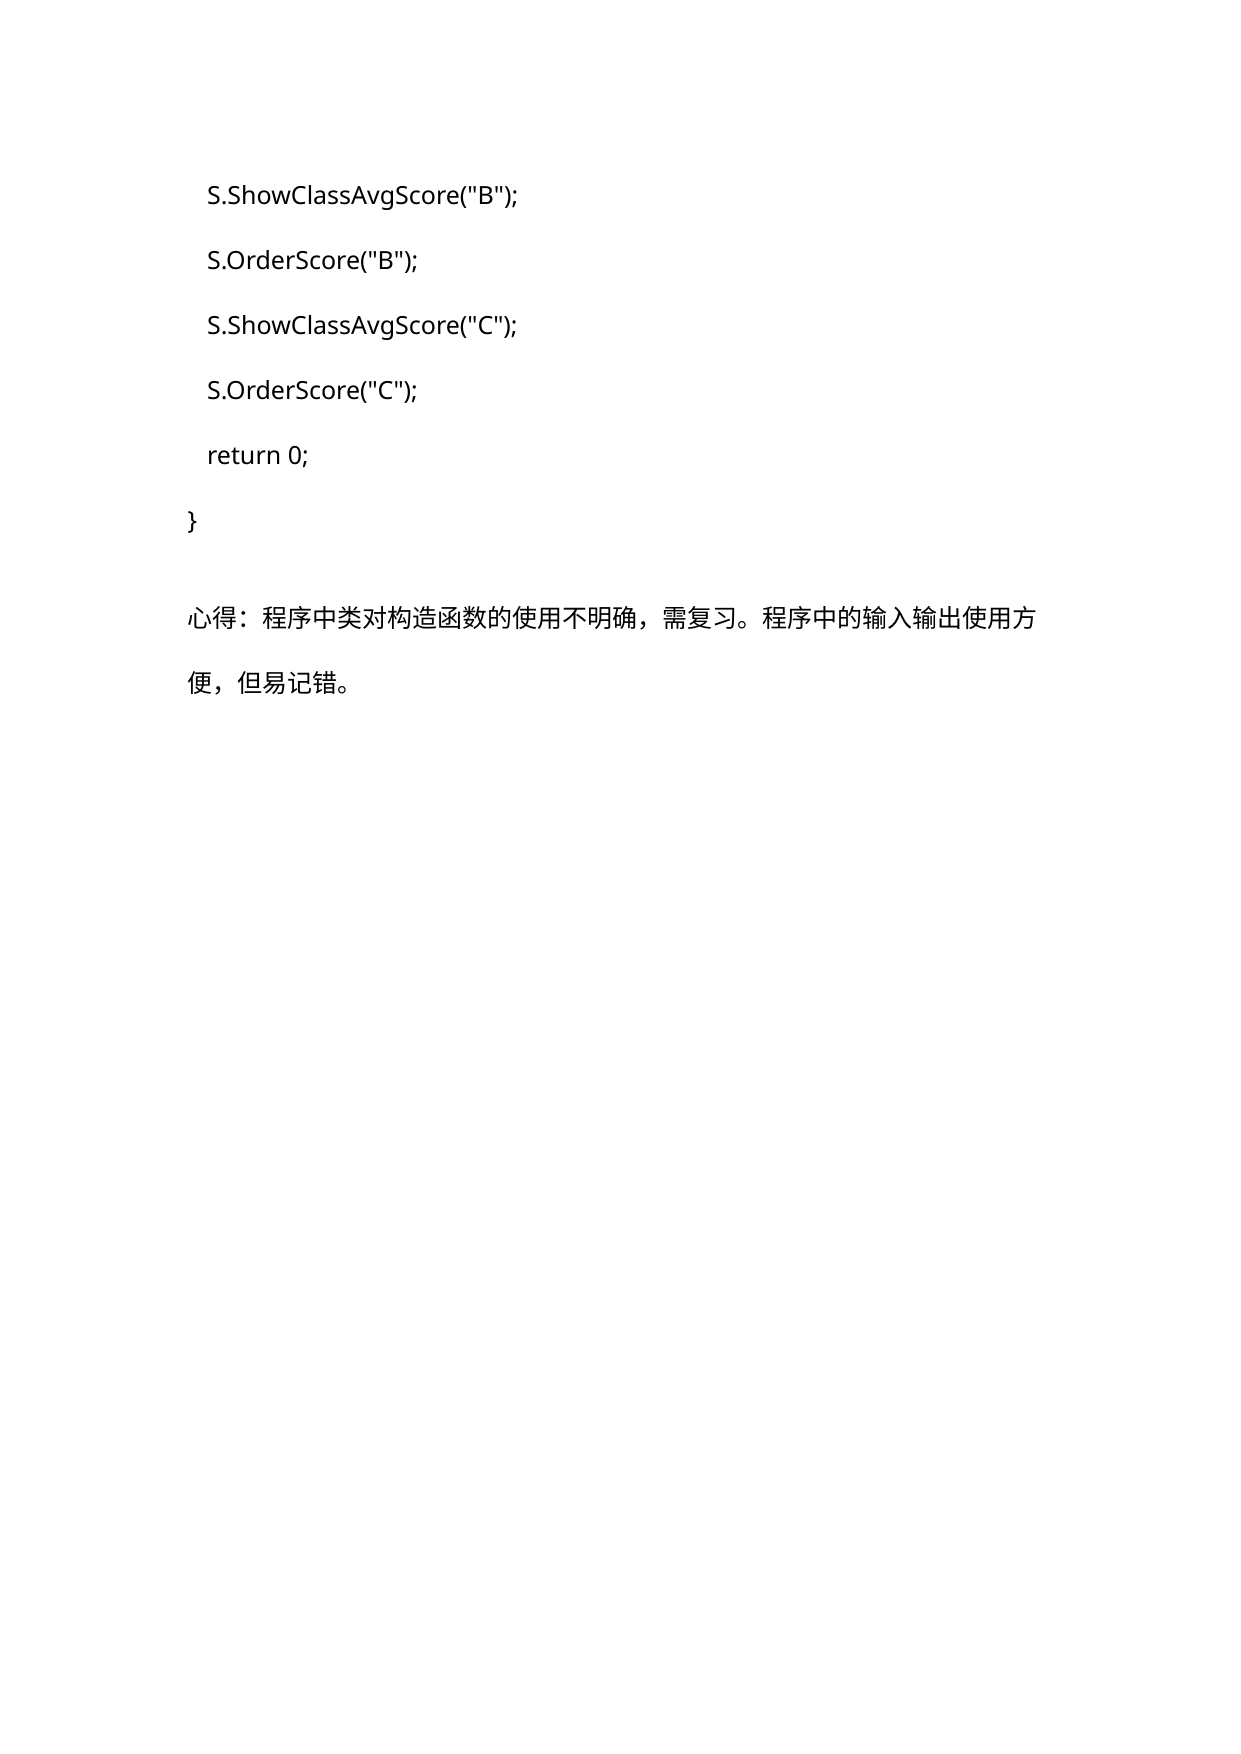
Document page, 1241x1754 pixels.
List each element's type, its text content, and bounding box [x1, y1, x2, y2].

text } [187, 487, 1053, 552]
text 心得：程序中类对构造函数的使用不明确，需复习。程序中的输入输出使用方便，但易记错。 [187, 584, 1053, 714]
text S.ShowClassAvgScore("B"); [187, 162, 1053, 227]
text return 0; [187, 422, 1053, 487]
text S.ShowClassAvgScore("C"); [187, 292, 1053, 357]
text S.OrderScore("C"); [187, 357, 1053, 422]
text S.OrderScore("B"); [187, 227, 1053, 292]
